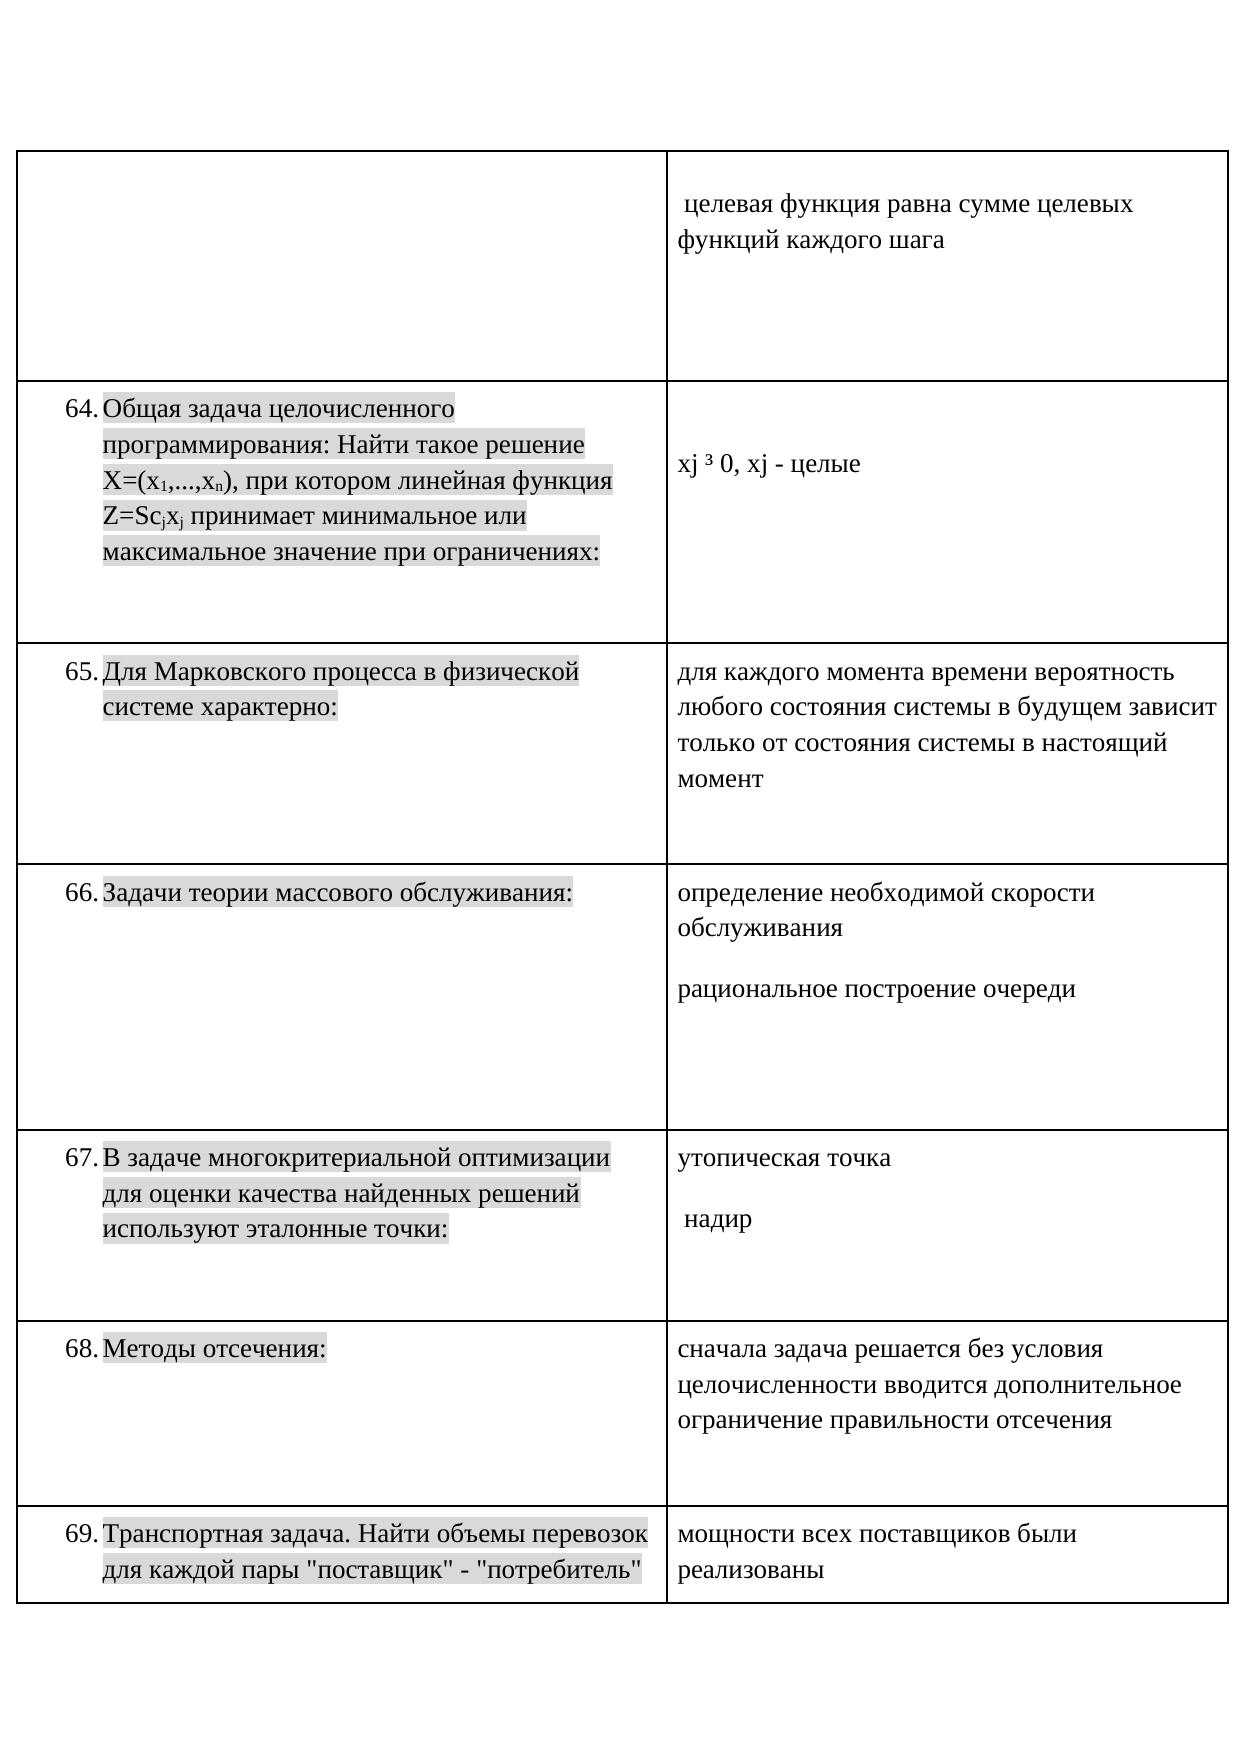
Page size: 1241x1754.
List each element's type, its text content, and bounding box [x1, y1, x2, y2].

table_cell сначала задача решается без условия целочисленности вводится дополнительное ограничение правильности отсечения [668, 1322, 1227, 1505]
table_cell В задаче многокритериальной оптимизации для оценки качества найденных решений используют эталонные точки: [18, 1131, 666, 1319]
table_cell Для Марковского процесса в физической системе характерно: [18, 644, 666, 863]
table_cell Общая задача целочисленного программирования: Найти такое решение X=(x1,...,xn), при котором линейная функция Z=Scjxj принимает минимальное или максимальное значение при ограничениях: [18, 382, 666, 642]
table_cell xj ³ 0, xj - целые [668, 382, 1227, 642]
table_cell Задачи теории массового обслуживания: [18, 865, 666, 1129]
table_cell определение необходимой скорости обслуживания рациональное построение очереди [668, 865, 1227, 1129]
table_cell для каждого момента времени вероятность любого состояния системы в будущем зависит только от состояния системы в настоящий момент [668, 644, 1227, 863]
table_cell Методы отсечения: [18, 1322, 666, 1505]
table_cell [668, 1507, 1227, 1602]
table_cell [18, 1507, 666, 1602]
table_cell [668, 152, 1227, 380]
table_cell утопическая точка надир [668, 1131, 1227, 1319]
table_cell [18, 152, 666, 380]
